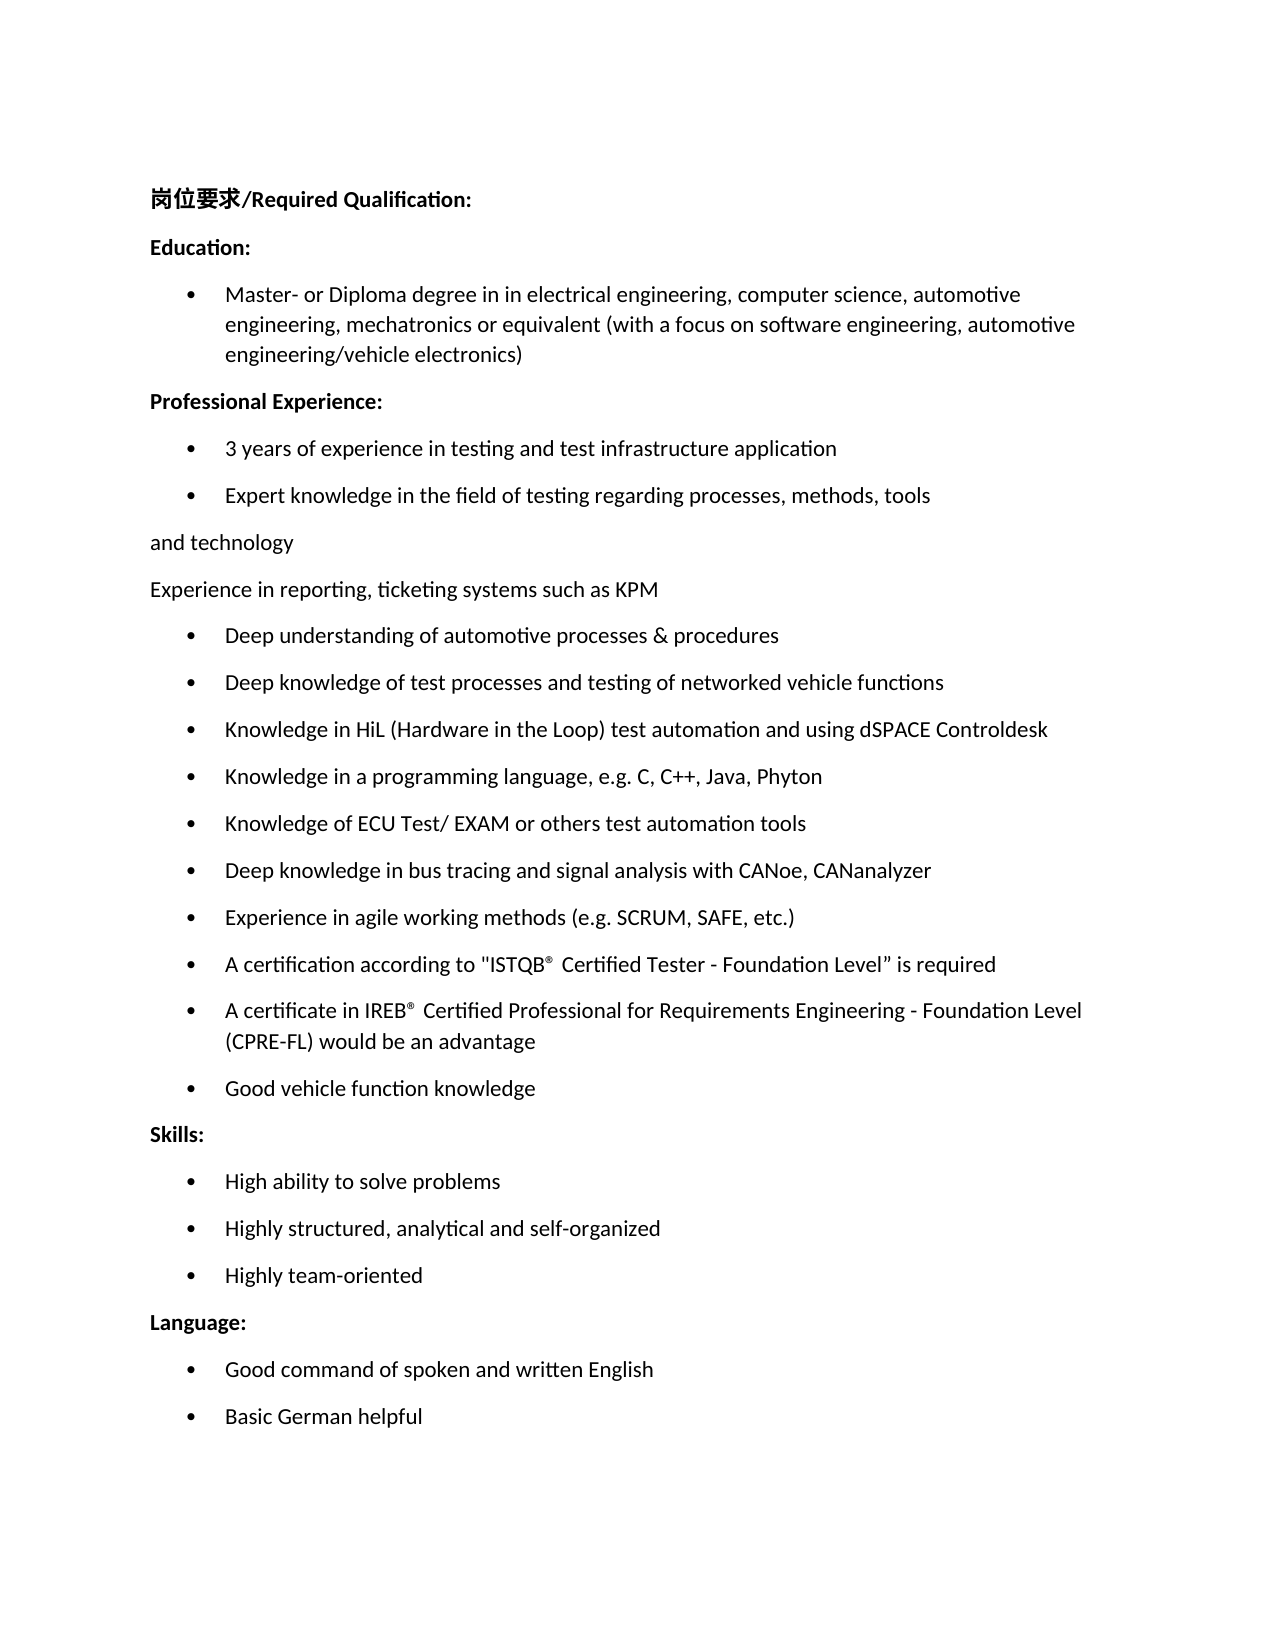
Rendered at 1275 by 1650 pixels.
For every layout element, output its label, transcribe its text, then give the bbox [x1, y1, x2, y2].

list Deep understanding of automotive processes & procedures [187, 622, 1125, 650]
text Professional Experience: [150, 387, 1125, 415]
list Expert knowledge in the field of testing regarding processes, methods, tools [187, 481, 1125, 509]
list Deep knowledge of test processes and testing of networked vehicle functions [187, 668, 1125, 697]
list Highly structured, analytical and self-organized [187, 1214, 1125, 1242]
text and technology [150, 528, 1125, 556]
list A certificate in IREB® Certified Professional for Requirements Engineering - Foundation Level (CPRE-FL) would be an advantage [187, 997, 1125, 1055]
list Knowledge in a programming language, e.g. C, C++, Java, Phyton [187, 762, 1125, 790]
list High ability to solve problems [187, 1167, 1125, 1196]
text 岗位要求/Required Qualification: [150, 150, 1125, 214]
list Knowledge in HiL (Hardware in the Loop) test automation and using dSPACE Controldesk [187, 715, 1125, 743]
text Experience in reporting, ticketing systems such as KPM [150, 575, 1125, 603]
list Good command of spoken and written English [187, 1355, 1125, 1383]
list Highly team-oriented [187, 1261, 1125, 1289]
text Skills: [150, 1121, 1125, 1149]
text Language: [150, 1308, 1125, 1336]
list Basic German helpful [187, 1402, 1125, 1430]
list Master- or Diploma degree in in electrical engineering, computer science, automotive engineering, mechatronics or equivalent (with a focus on software engineering, automotive engineering/vehicle electronics) [187, 280, 1125, 368]
list Experience in agile working methods (e.g. SCRUM, SAFE, etc.) [187, 903, 1125, 931]
text Education: [150, 233, 1125, 261]
list 3 years of experience in testing and test infrastructure application [187, 434, 1125, 462]
list A certification according to "ISTQB® Certified Tester - Foundation Level” is required [187, 950, 1125, 978]
list Knowledge of ECU Test/ EXAM or others test automation tools [187, 809, 1125, 837]
list Deep knowledge in bus tracing and signal analysis with CANoe, CANanalyzer [187, 856, 1125, 884]
list Good vehicle function knowledge [187, 1074, 1125, 1102]
